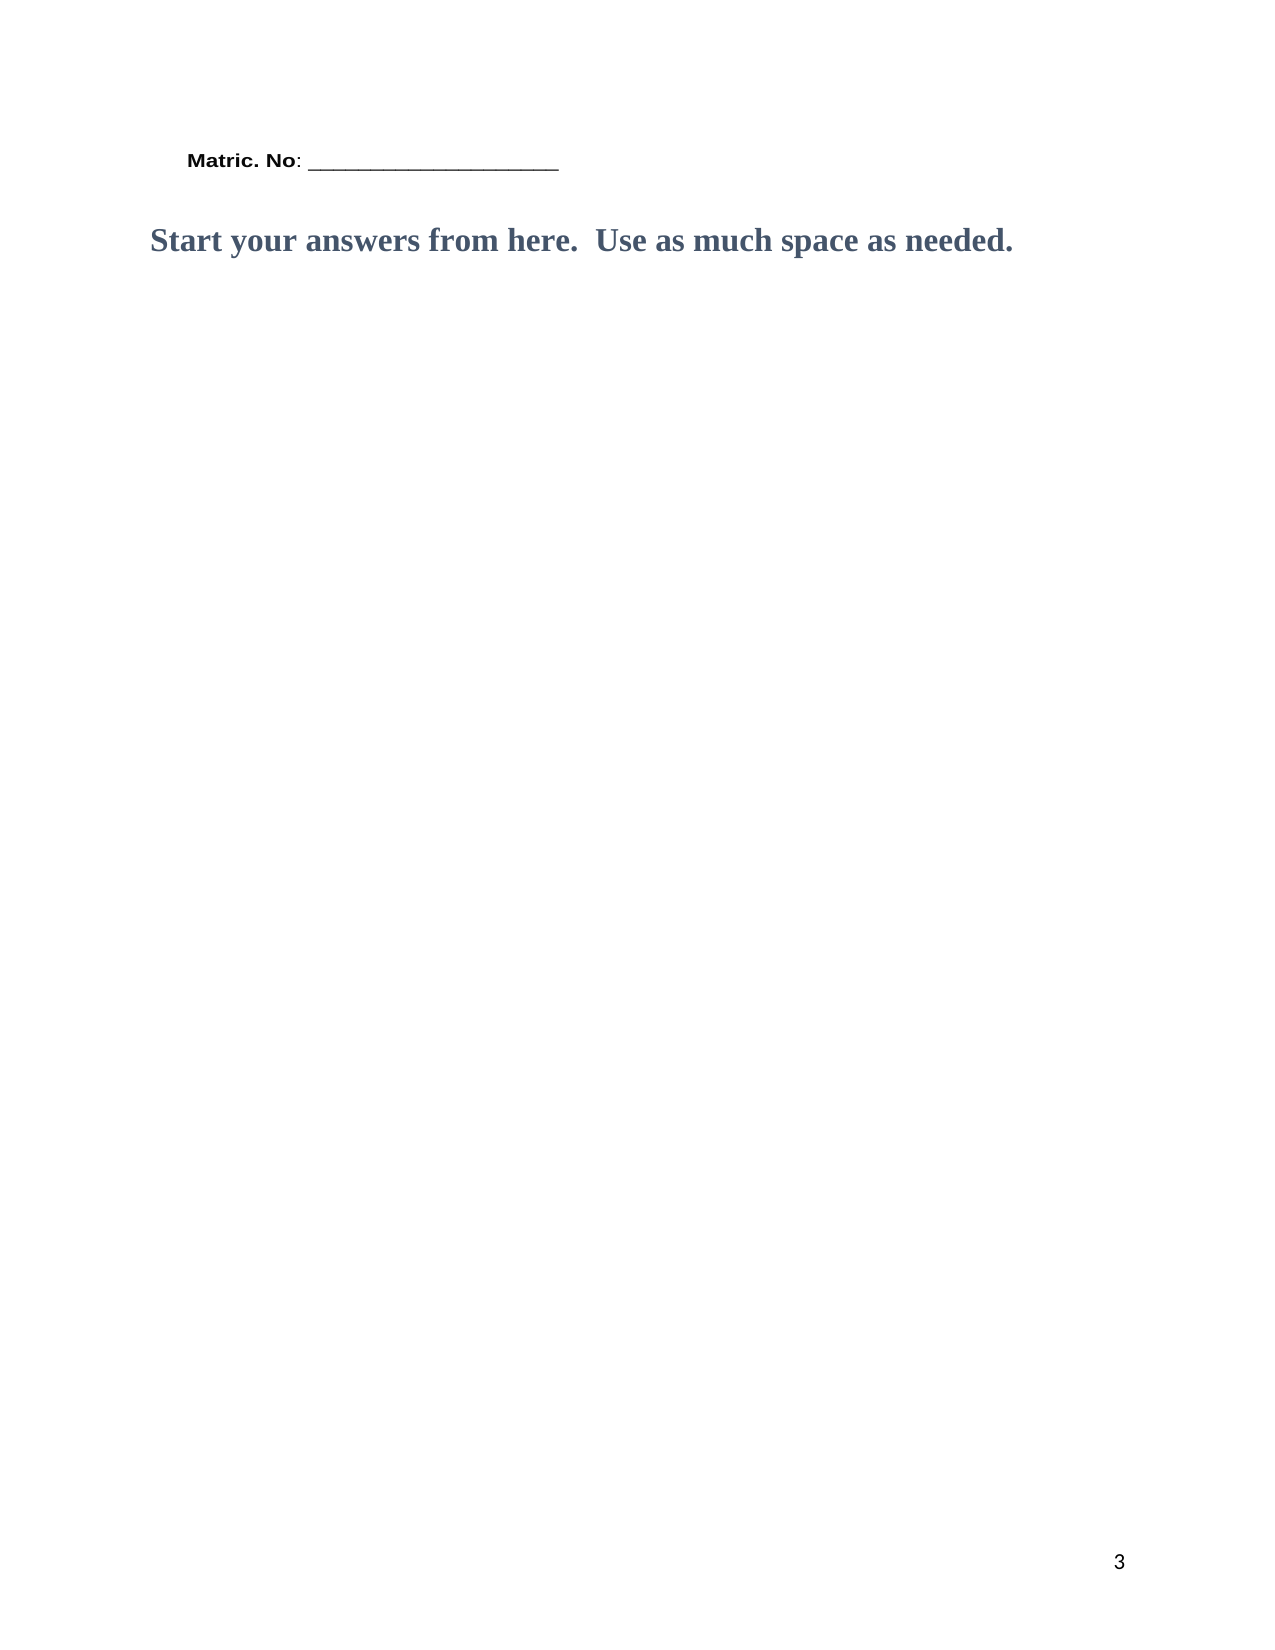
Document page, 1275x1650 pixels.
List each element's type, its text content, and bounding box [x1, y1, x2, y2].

text Start your answers from here. Use as much space as needed. [150, 220, 1125, 258]
text Matric. No: ____________________ [187, 150, 1089, 172]
